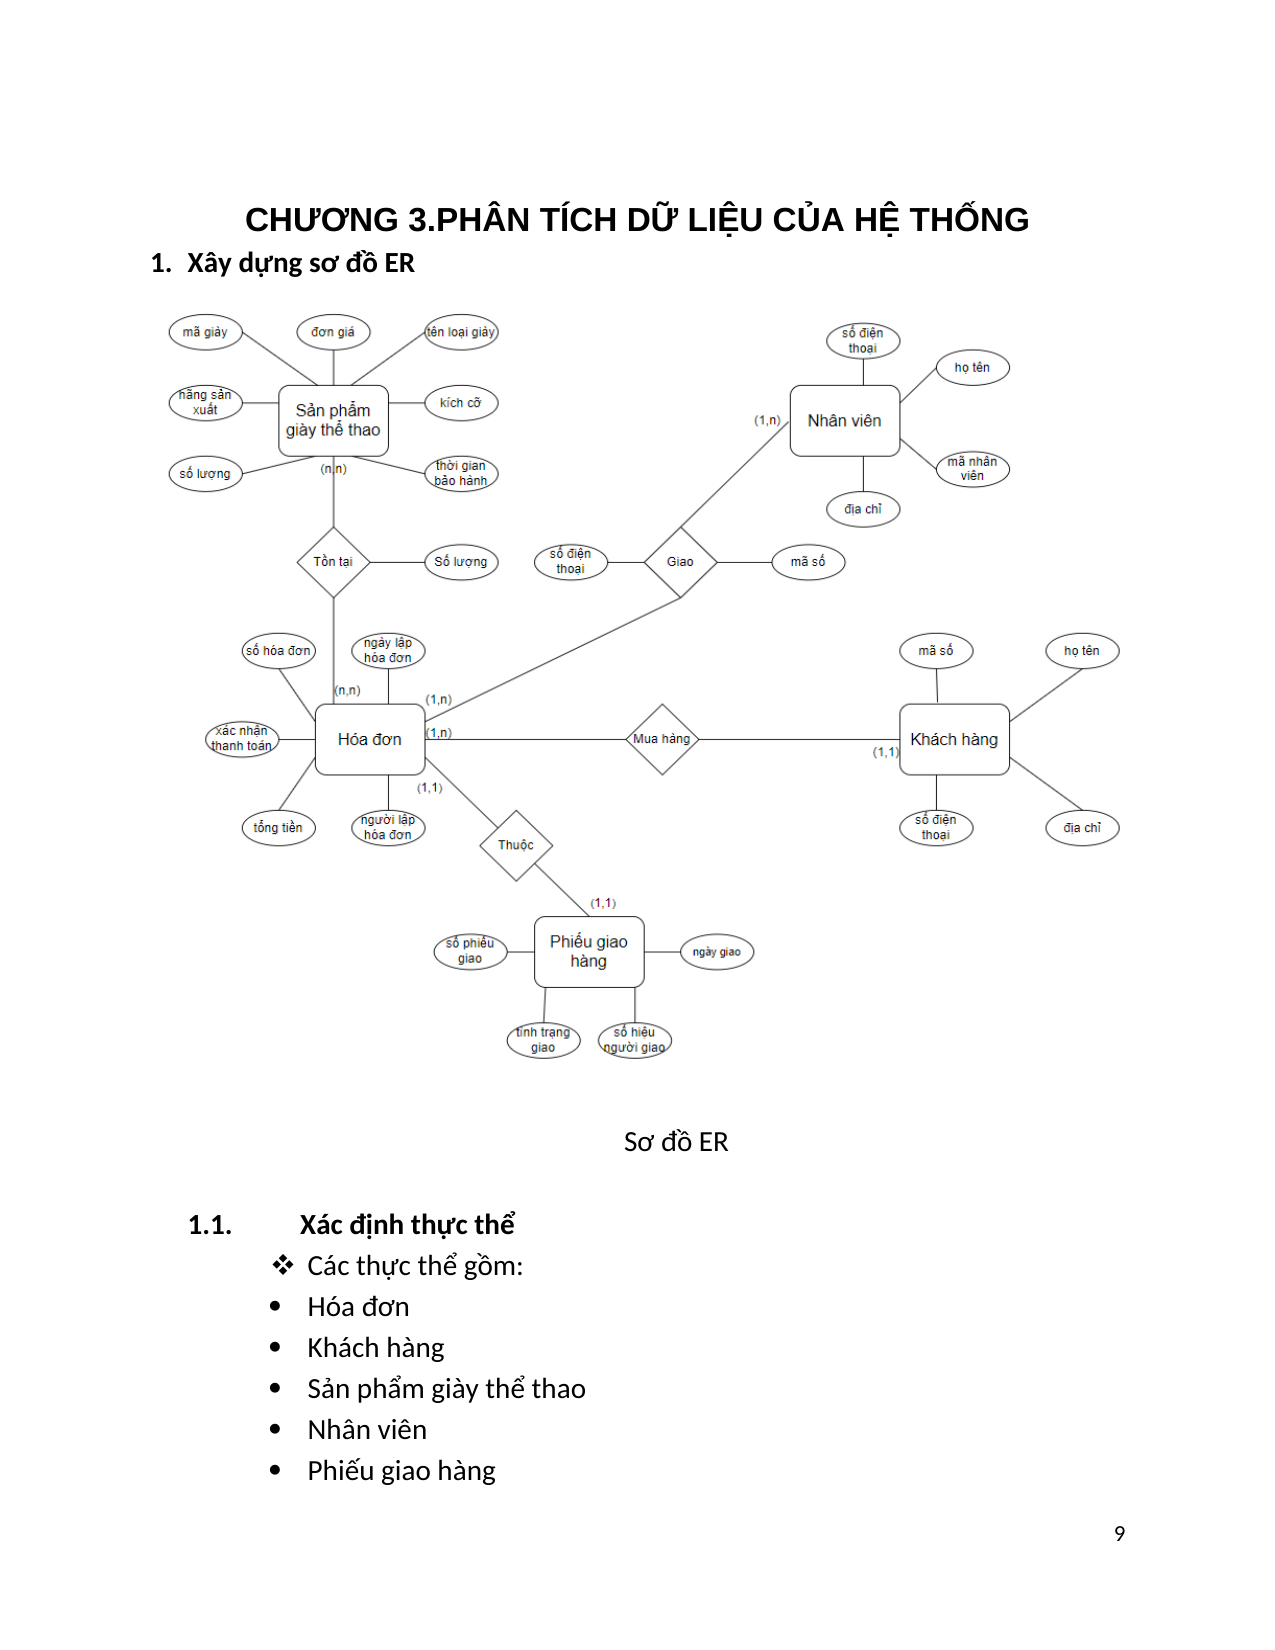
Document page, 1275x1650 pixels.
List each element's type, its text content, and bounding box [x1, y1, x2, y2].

list Hóa đơn [270, 1288, 1125, 1324]
list Nhân viên [270, 1411, 1125, 1446]
list Phiếu giao hàng [270, 1452, 1125, 1487]
list Các thực thể gồm: [270, 1247, 1125, 1283]
list Sản phẩm giày thể thao [270, 1370, 1125, 1406]
picture [150, 306, 1199, 1079]
list Khách hàng [270, 1329, 1125, 1364]
list Xây dựng sơ đồ ER [150, 244, 1125, 280]
list Xác định thực thể [187, 1206, 1125, 1242]
subtitle CHƯƠNG 3.PHÂN TÍCH DỮ LIỆU CỦA HỆ THỐNG [150, 200, 1125, 238]
